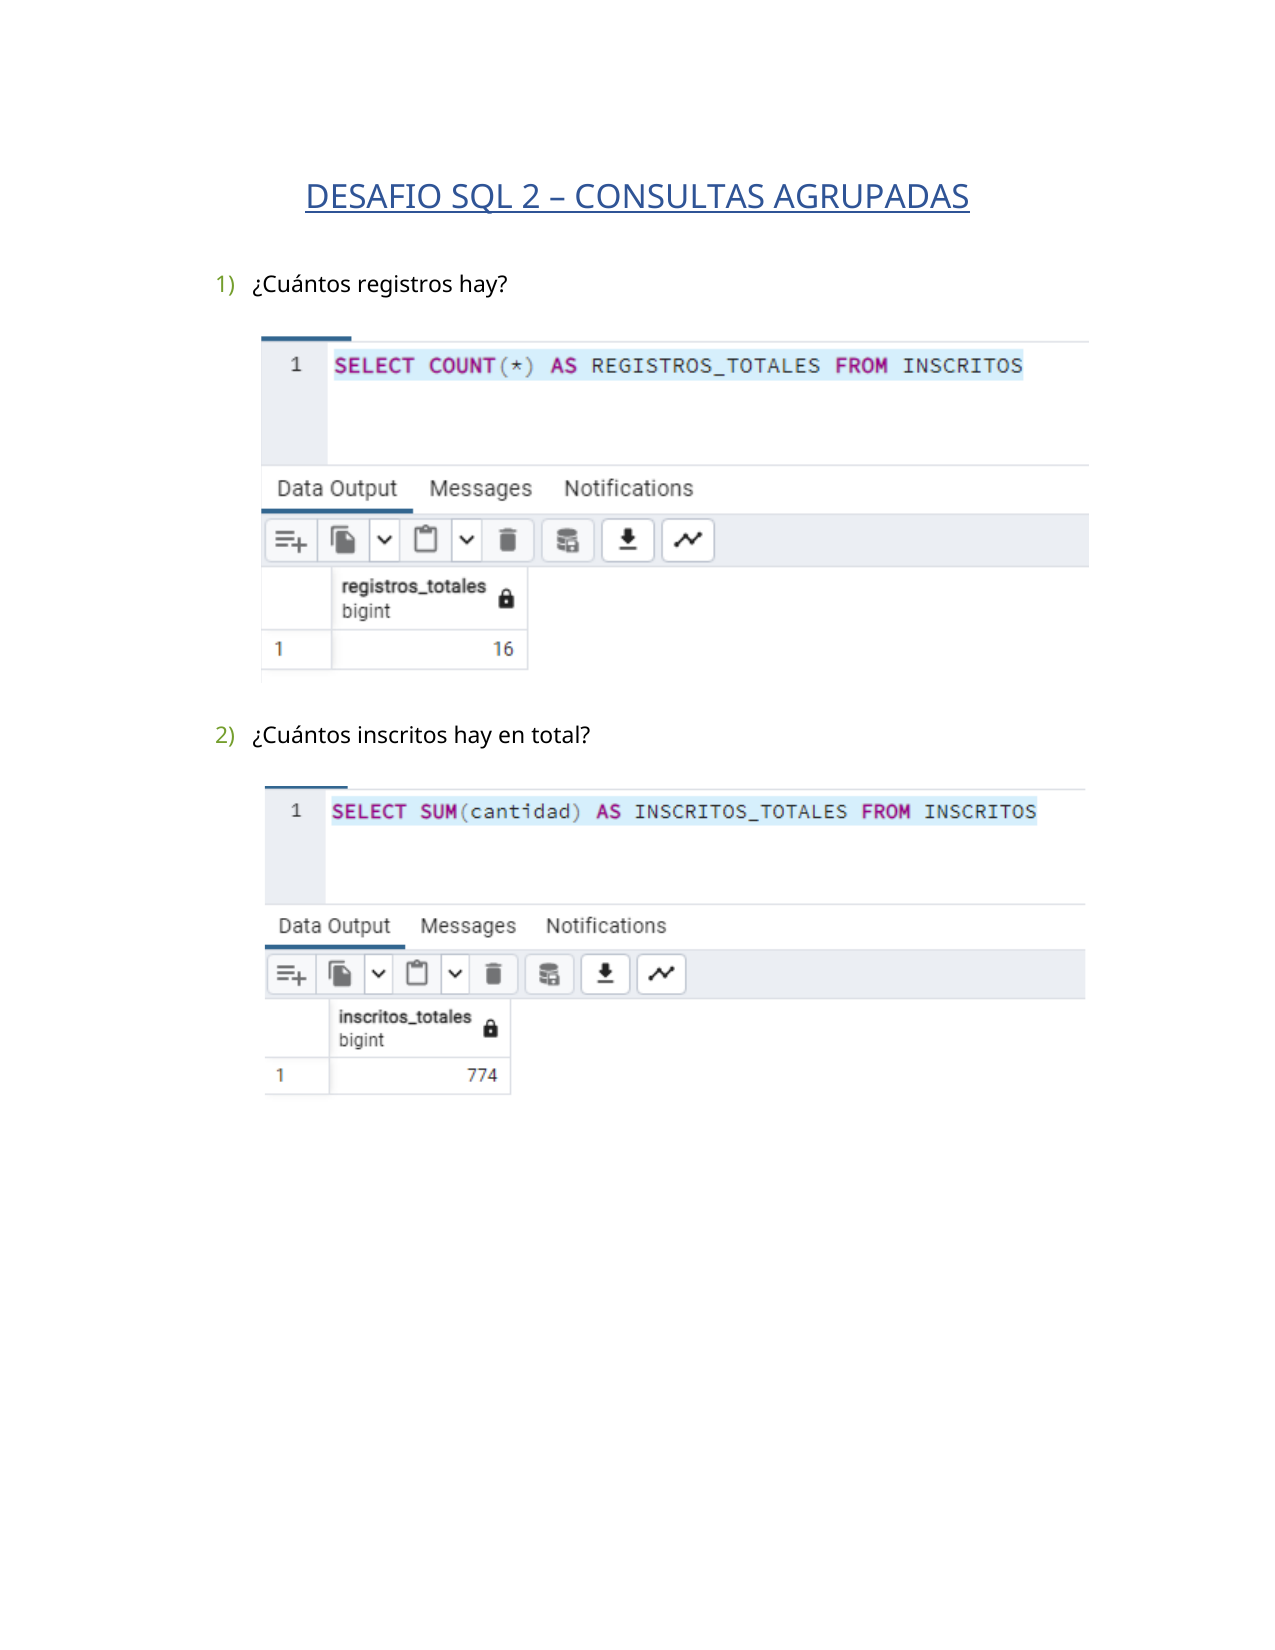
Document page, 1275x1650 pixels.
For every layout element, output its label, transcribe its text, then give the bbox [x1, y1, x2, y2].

picture [261, 336, 1089, 683]
picture [264, 786, 1086, 1104]
list ¿Cuántos registros hay? [215, 268, 1098, 300]
subtitle DESAFIO SQL 2 – CONSULTAS AGRUPADAS [177, 173, 1098, 218]
list ¿Cuántos inscritos hay en total? [215, 719, 1098, 750]
